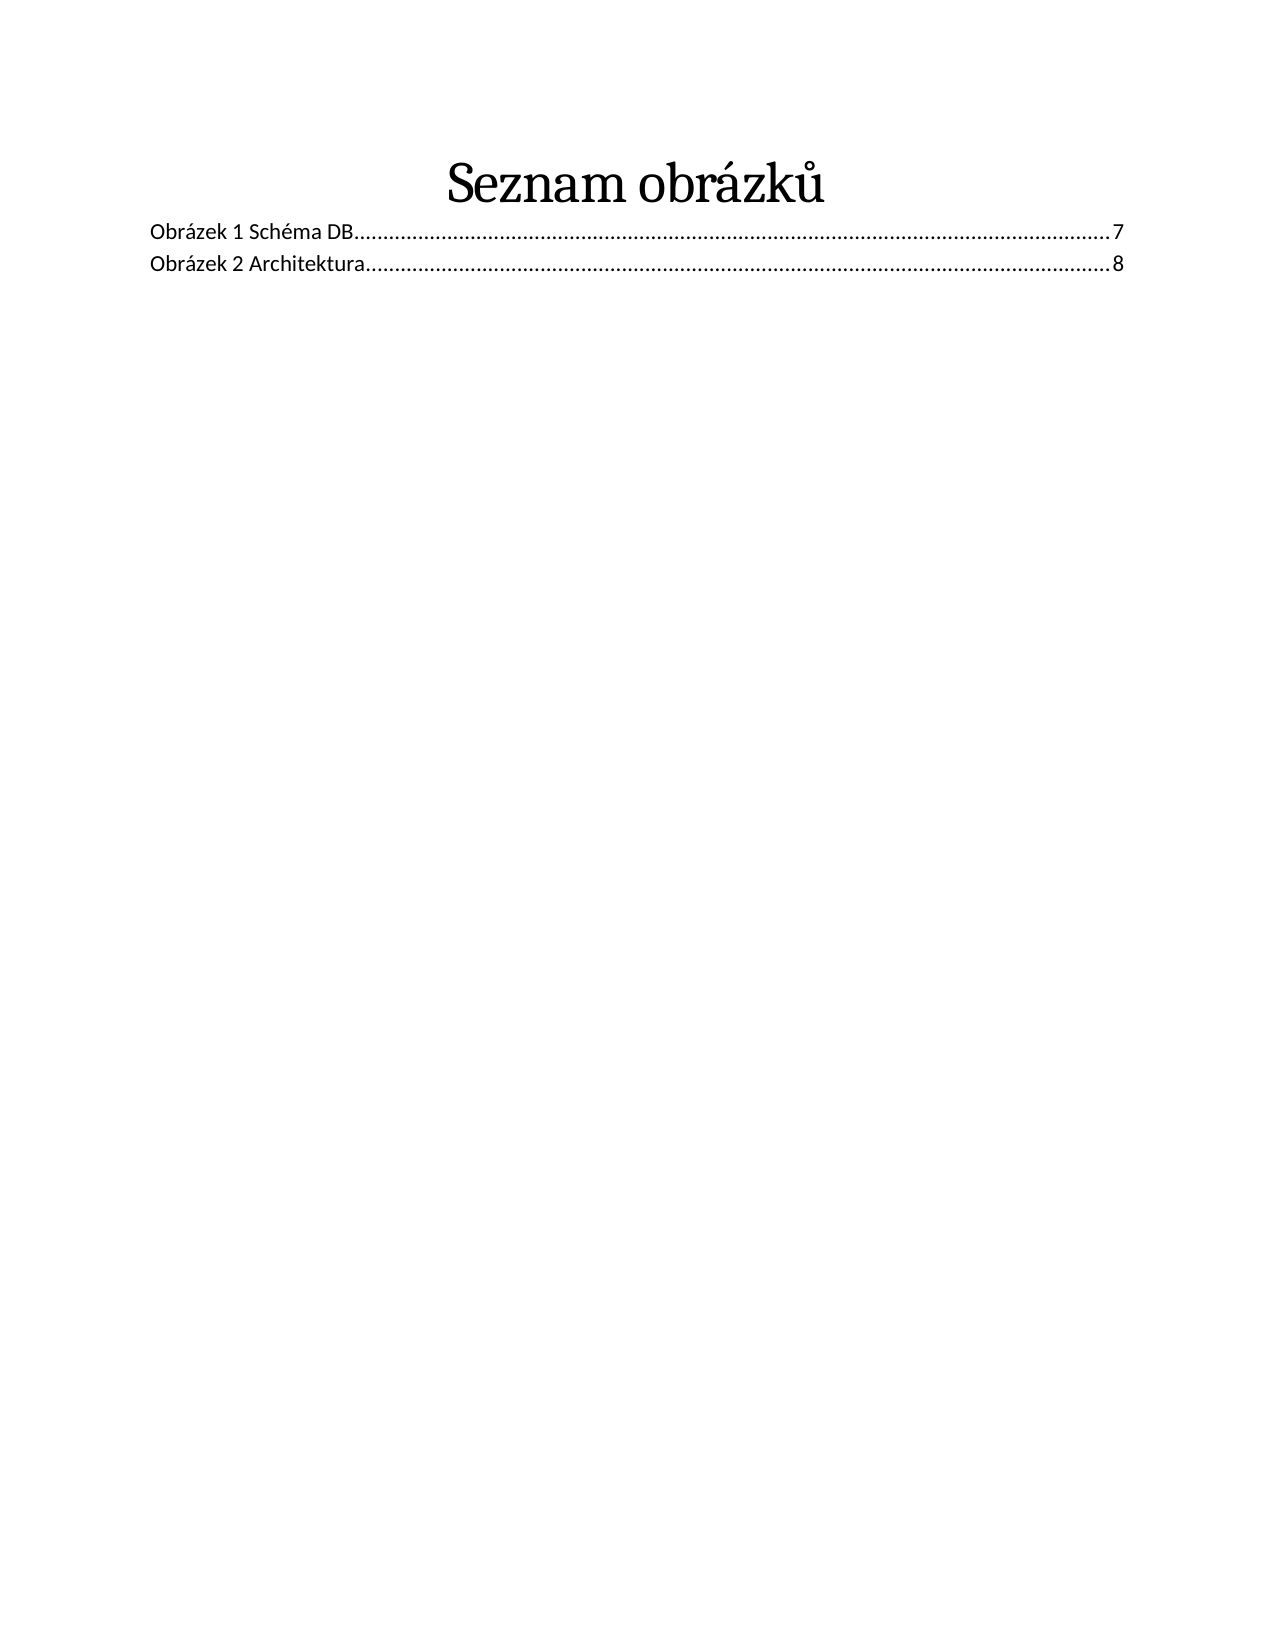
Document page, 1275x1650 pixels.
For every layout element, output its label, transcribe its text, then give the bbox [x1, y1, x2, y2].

title Seznam obrázků [150, 150, 1125, 217]
text Obrázek 2 Architektura 8 [150, 249, 1125, 277]
text Obrázek 1 Schéma DB 7 [150, 217, 1125, 245]
